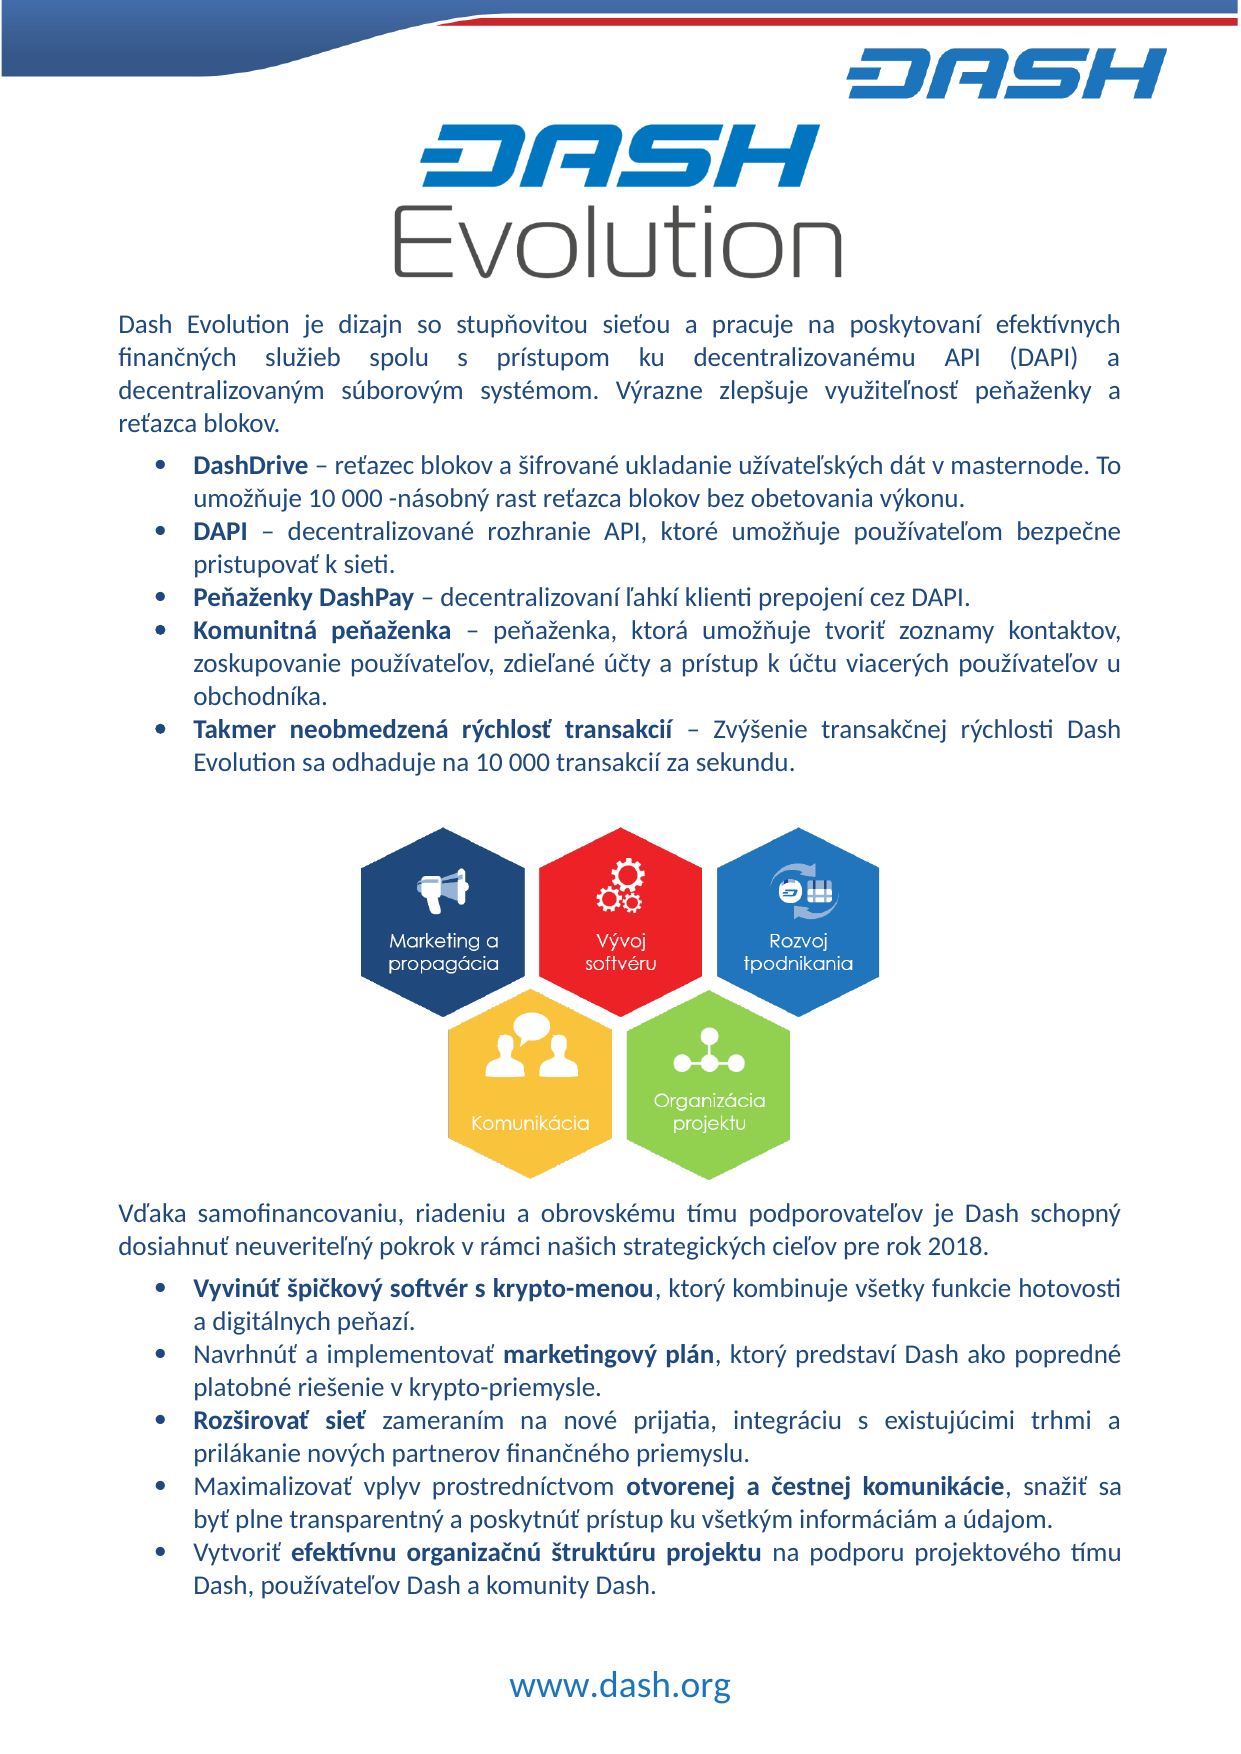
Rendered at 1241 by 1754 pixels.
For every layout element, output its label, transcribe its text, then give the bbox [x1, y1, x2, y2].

list DashDrive – reťazec blokov a šifrované ukladanie užívateľských dát v masternode. To umožňuje 10 000 -násobný rast reťazca blokov bez obetovania výkonu. [156, 448, 1122, 514]
picture [1, 0, 1238, 295]
list Takmer neobmedzená rýchlosť transakcií – Zvýšenie transakčnej rýchlosti Dash Evolution sa odhaduje na 10 000 transakcií za sekundu. [156, 712, 1122, 778]
list Vyvinúť špičkový softvér s krypto-menou, ktorý kombinuje všetky funkcie hotovosti a digitálnych peňazí. [156, 1271, 1122, 1337]
picture [361, 827, 880, 1180]
list Rozširovať sieť zameraním na nové prijatia, integráciu s existujúcimi trhmi a prilákanie nových partnerov finančného priemyslu. [156, 1403, 1122, 1469]
list DAPI – decentralizované rozhranie API, ktoré umožňuje používateľom bezpečne pristupovať k sieti. [156, 514, 1122, 580]
list Navrhnúť a implementovať marketingový plán, ktorý predstaví Dash ako popredné platobné riešenie v krypto-priemysle. [156, 1337, 1122, 1403]
list Peňaženky DashPay – decentralizovaní ľahkí klienti prepojení cez DAPI. [156, 580, 1122, 613]
text Vďaka samofinancovaniu, riadeniu a obrovskému tímu podporovateľov je Dash schopný dosiahnuť neuveriteľný pokrok v rámci našich strategických cieľov pre rok 2018. [118, 1197, 1122, 1263]
list Maximalizovať vplyv prostredníctvom otvorenej a čestnej komunikácie, snažiť sa byť plne transparentný a poskytnúť prístup ku všetkým informáciám a údajom. [156, 1469, 1122, 1535]
list Vytvoriť efektívnu organizačnú štruktúru projektu na podporu projektového tímu Dash, používateľov Dash a komunity Dash. [156, 1535, 1122, 1601]
text Dash Evolution je dizajn so stupňovitou sieťou a pracuje na poskytovaní efektívnych finančných služieb spolu s prístupom ku decentralizovanému API (DAPI) a decentralizovaným súborovým systémom. Výrazne zlepšuje využiteľnosť peňaženky a reťazca blokov. [118, 307, 1122, 439]
list Komunitná peňaženka – peňaženka, ktorá umožňuje tvoriť zoznamy kontaktov, zoskupovanie používateľov, zdieľané účty a prístup k účtu viacerých používateľov u obchodníka. [156, 613, 1122, 712]
